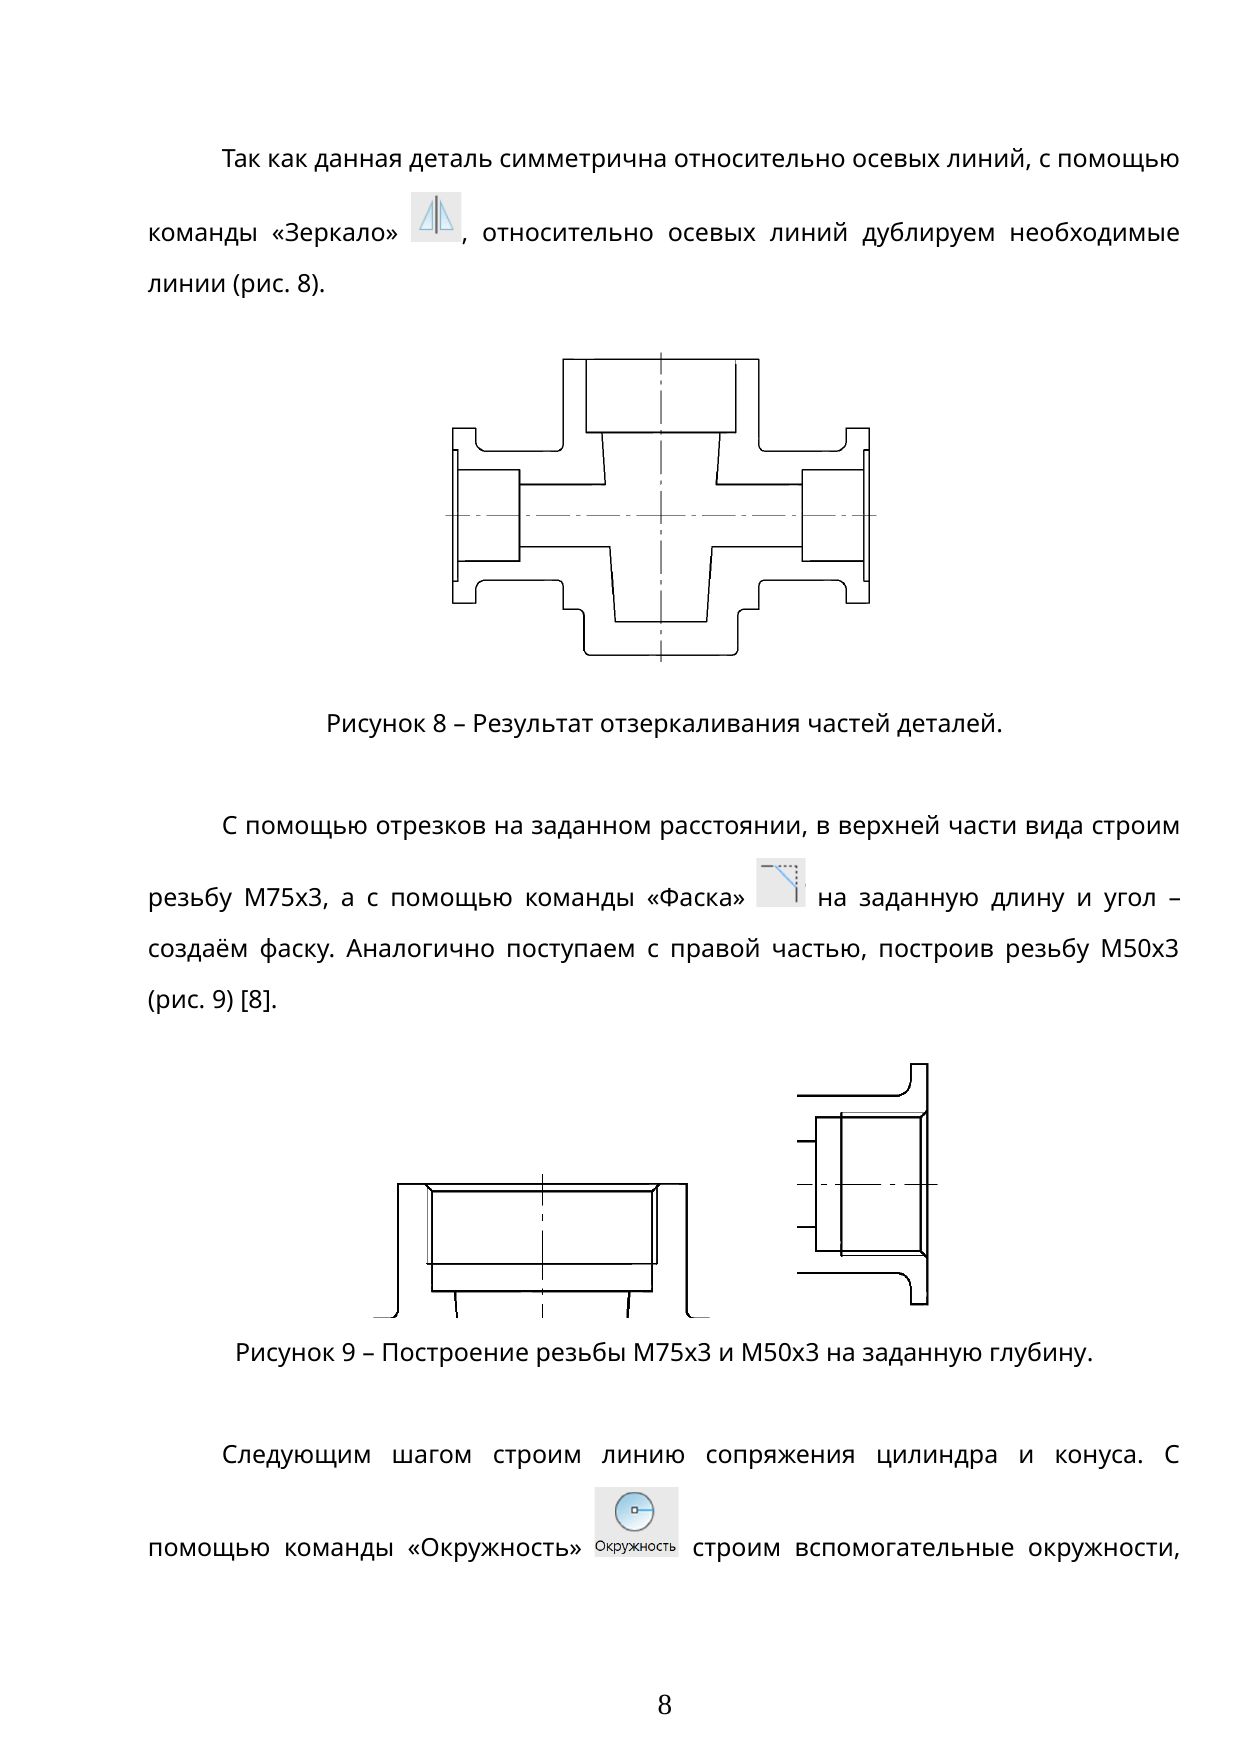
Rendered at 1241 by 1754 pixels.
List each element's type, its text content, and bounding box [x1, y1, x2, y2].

text Рисунок 9 – Построение резьбы М75х3 и М50х3 на заданную глубину. [148, 1335, 1181, 1369]
picture [433, 333, 896, 689]
text Рисунок 8 – Результат отзеркаливания частей деталей. [148, 706, 1181, 740]
picture [373, 1155, 710, 1318]
picture [756, 858, 806, 907]
picture [411, 192, 462, 242]
picture [594, 1487, 679, 1557]
list С помощью отрезков на заданном расстоянии, в верхней части вида строим резьбу М75х3, а с помощью команды «Фаска» на заданную длину и угол – создаём фаску. Аналогично поступаем с правой частью, построив резьбу М50х3 (рис. 9) [8]. [148, 808, 1181, 1016]
list Так как данная деталь симметрична относительно осевых линий, с помощью команды «Зеркало» , относительно осевых линий дублируем необходимые линии (рис. 8). [148, 141, 1181, 299]
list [148, 1437, 1181, 1564]
picture [797, 1049, 956, 1318]
